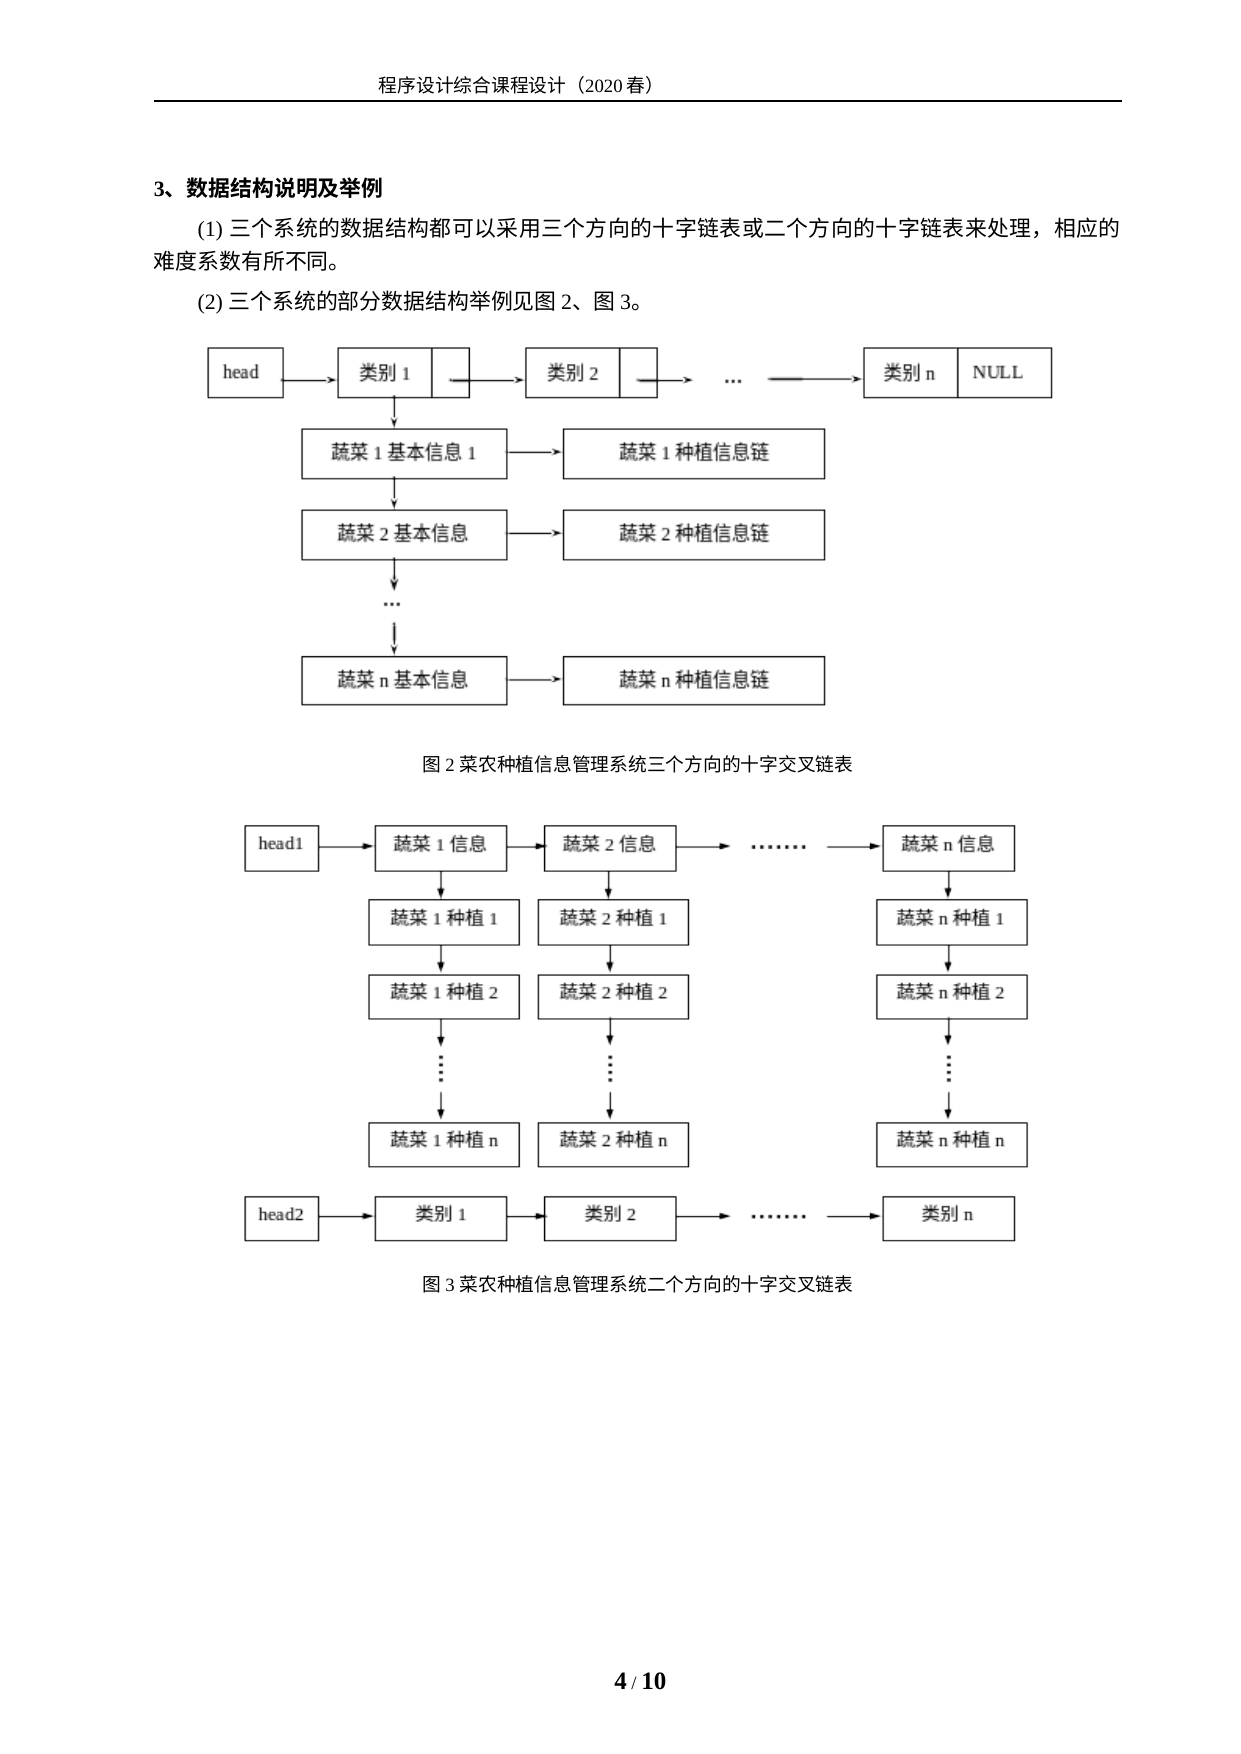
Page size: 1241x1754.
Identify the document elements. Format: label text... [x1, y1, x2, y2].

text 图3 菜农种植信息管理系统二个方向的十字交叉链表 [153, 1267, 1122, 1299]
text (1) 三个系统的数据结构都可以采用三个方向的十字链表或二个方向的十字链表来处理，相应的难度系数有所不同。 [153, 211, 1122, 276]
text 3、数据结构说明及举例 [153, 170, 1122, 203]
text (2) 三个系统的部分数据结构举例见图2、图3。 [153, 284, 1122, 316]
text 图2 菜农种植信息管理系统三个方向的十字交叉链表 [153, 747, 1122, 779]
